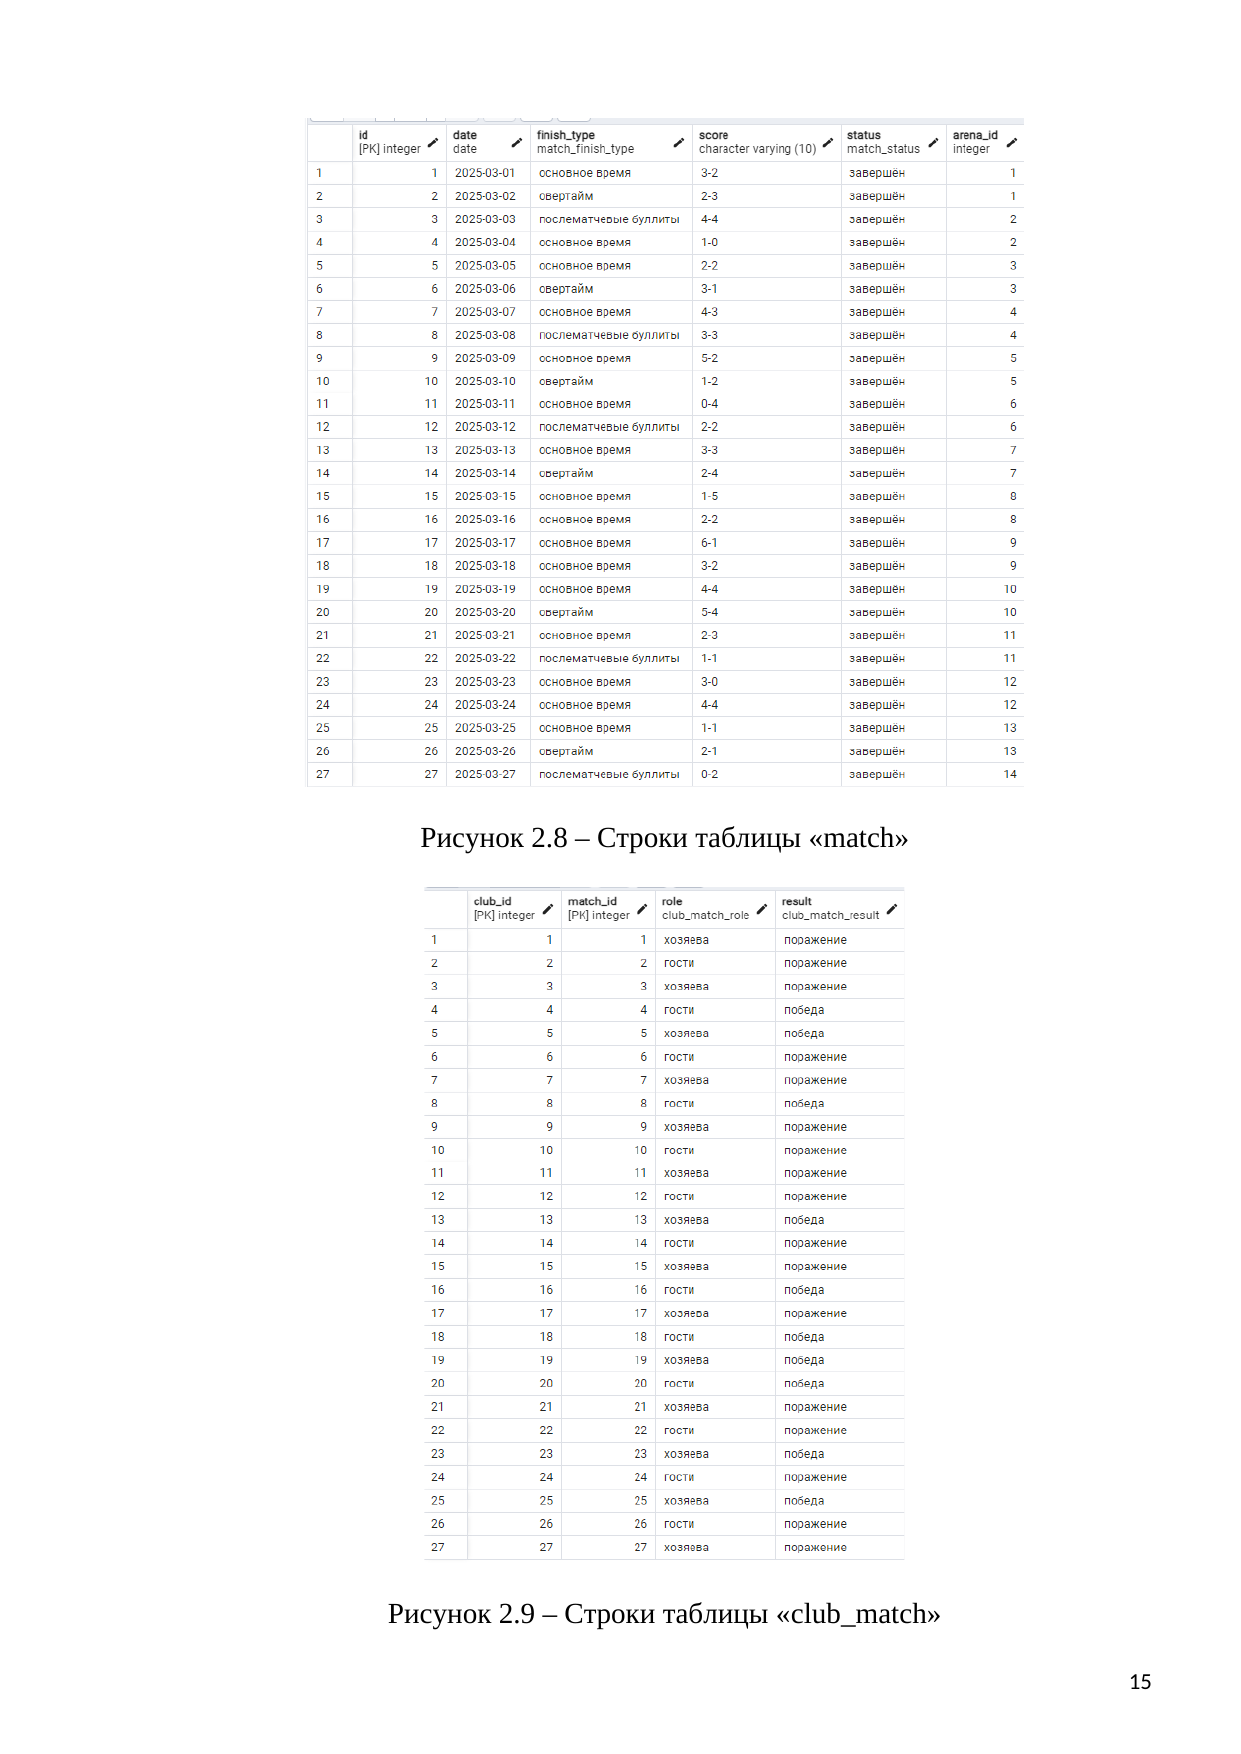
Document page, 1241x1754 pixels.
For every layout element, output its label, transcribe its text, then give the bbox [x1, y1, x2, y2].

picture [424, 887, 905, 1563]
text Рисунок 2.8 – Строки таблицы «match» [177, 820, 1152, 853]
text Рисунок 2.9 – Строки таблицы «club_match» [177, 1596, 1152, 1630]
picture [304, 118, 1024, 787]
